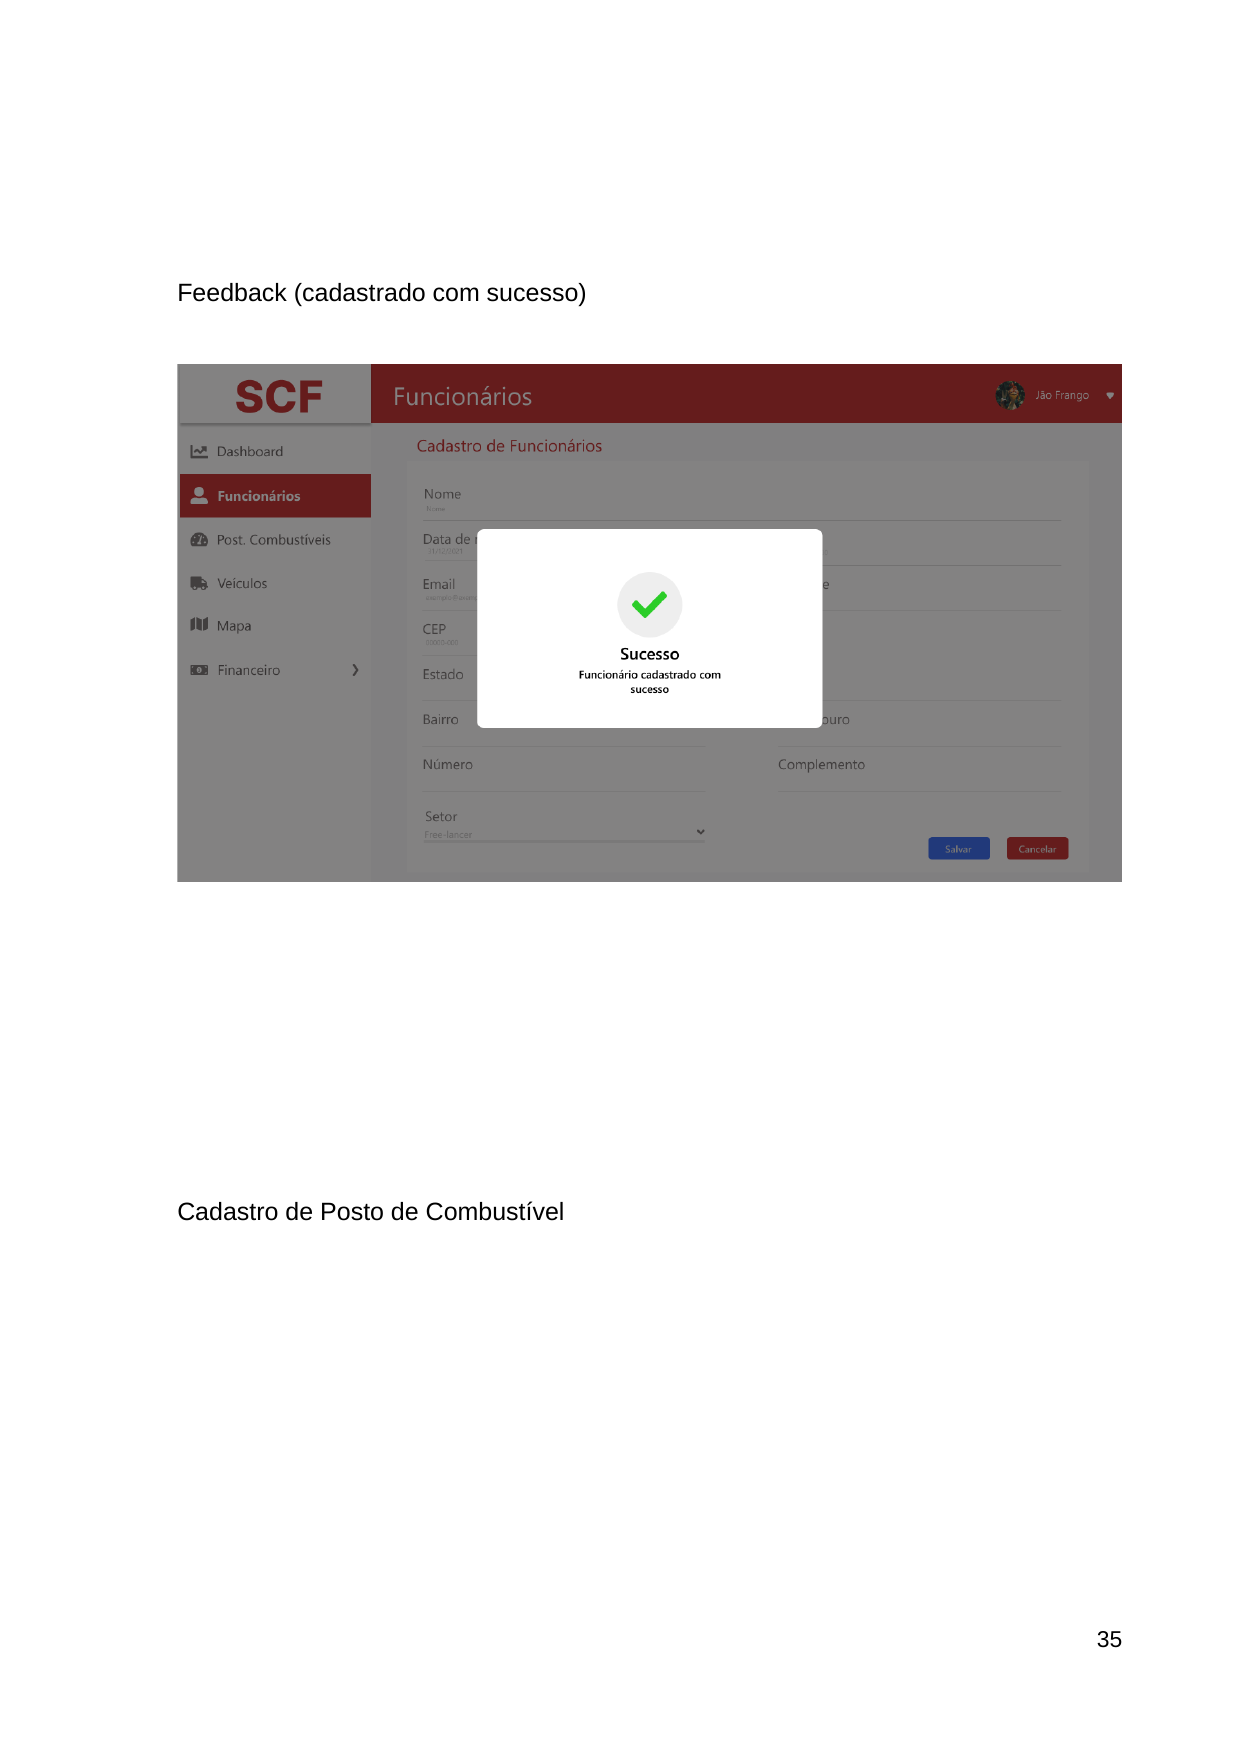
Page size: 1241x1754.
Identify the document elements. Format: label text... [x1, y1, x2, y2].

text Cadastro de Posto de Combustível [177, 1197, 1122, 1225]
text Feedback (cadastrado com sucesso) [177, 278, 1122, 307]
picture [177, 364, 1122, 882]
